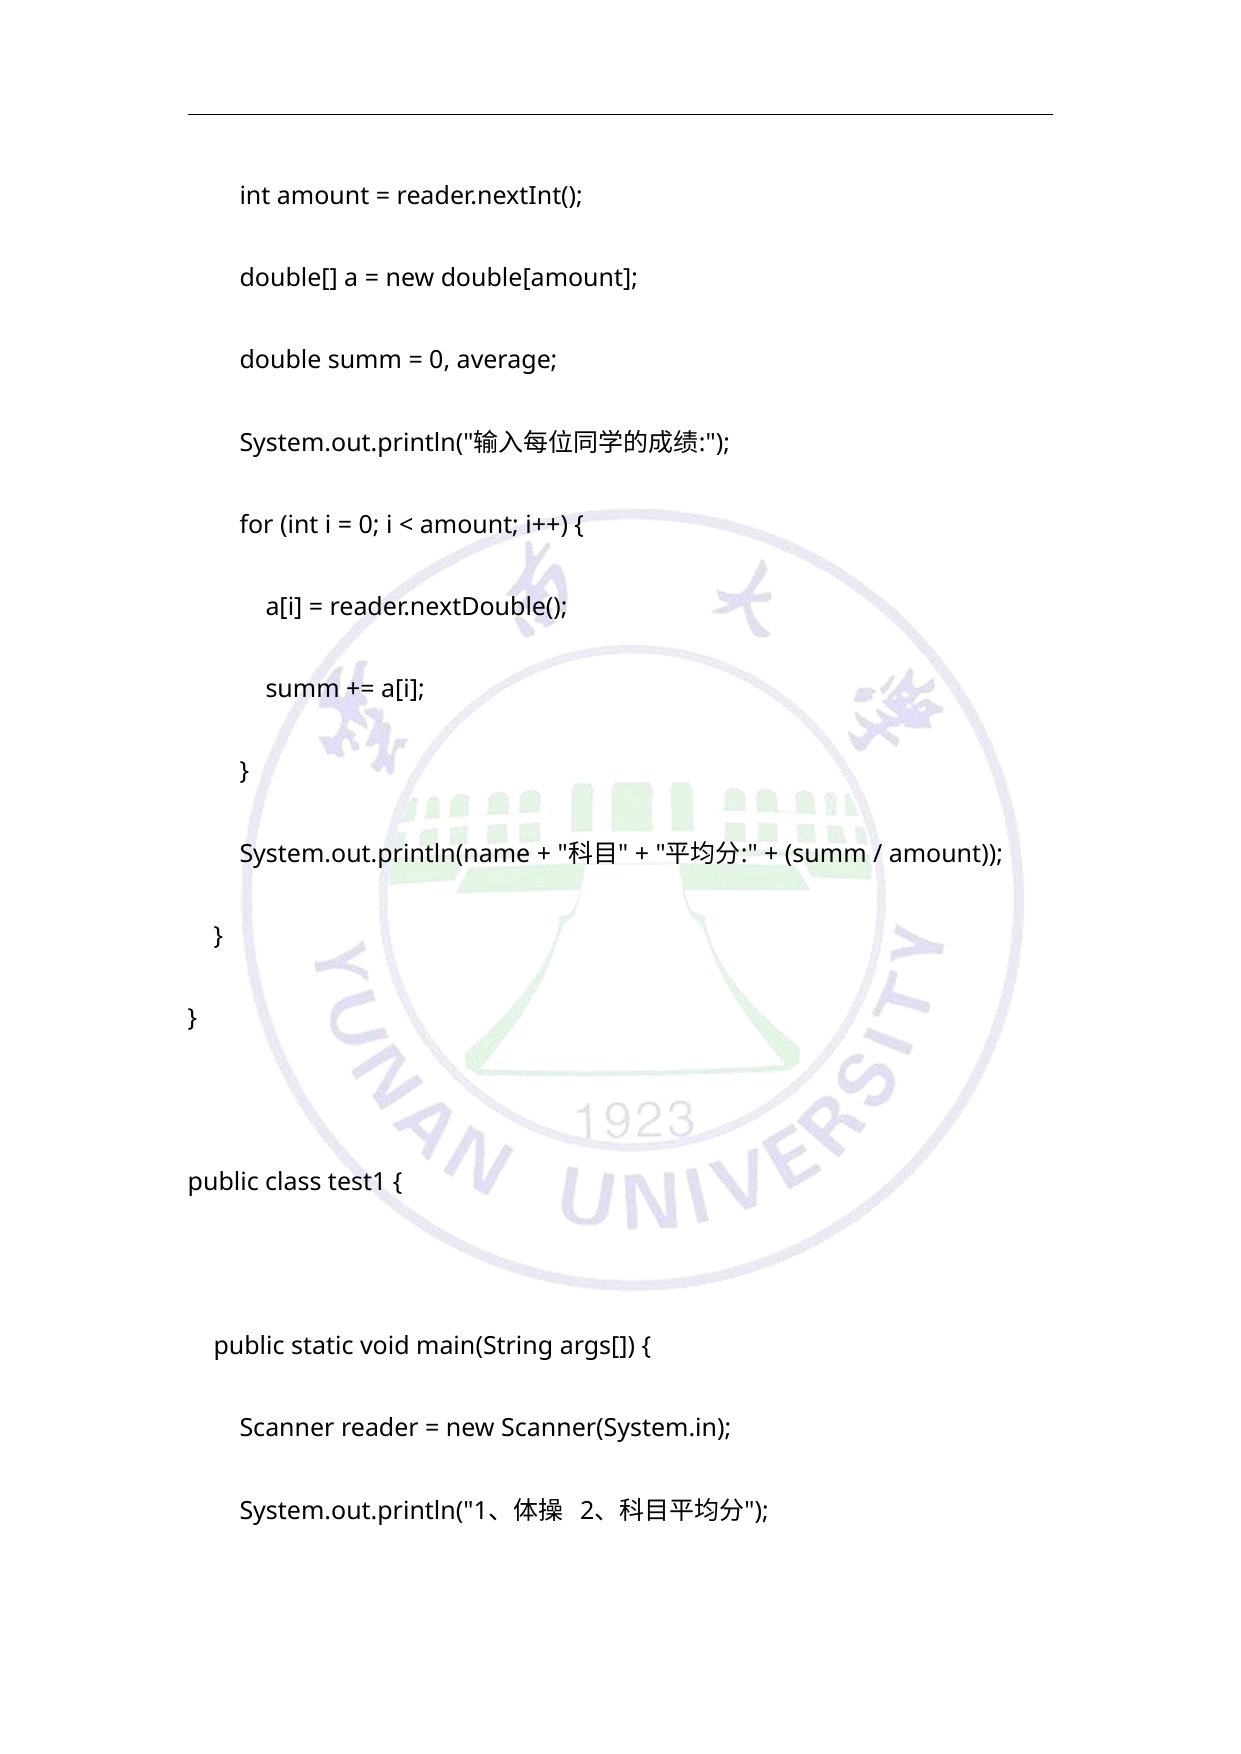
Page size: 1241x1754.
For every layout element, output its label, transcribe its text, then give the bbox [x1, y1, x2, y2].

list } [187, 984, 1053, 1049]
list for (int i = 0; i < amount; i++) { [187, 491, 1053, 556]
list System.out.println("1、体操 2、科目平均分"); [187, 1476, 1053, 1541]
list public static void main(String args[]) { [187, 1312, 1053, 1377]
list a[i] = reader.nextDouble(); [187, 573, 1053, 638]
list System.out.println("输入每位同学的成绩:"); [187, 408, 1053, 473]
list } [187, 737, 1053, 802]
list public class test1 { [187, 1148, 1053, 1213]
list } [187, 902, 1053, 967]
list int amount = reader.nextInt(); [187, 162, 1053, 227]
list double summ = 0, average; [187, 326, 1053, 391]
list System.out.println(name + "科目" + "平均分:" + (summ / amount)); [187, 819, 1053, 884]
list summ += a[i]; [187, 655, 1053, 720]
list Scanner reader = new Scanner(System.in); [187, 1394, 1053, 1459]
list double[] a = new double[amount]; [187, 244, 1053, 309]
